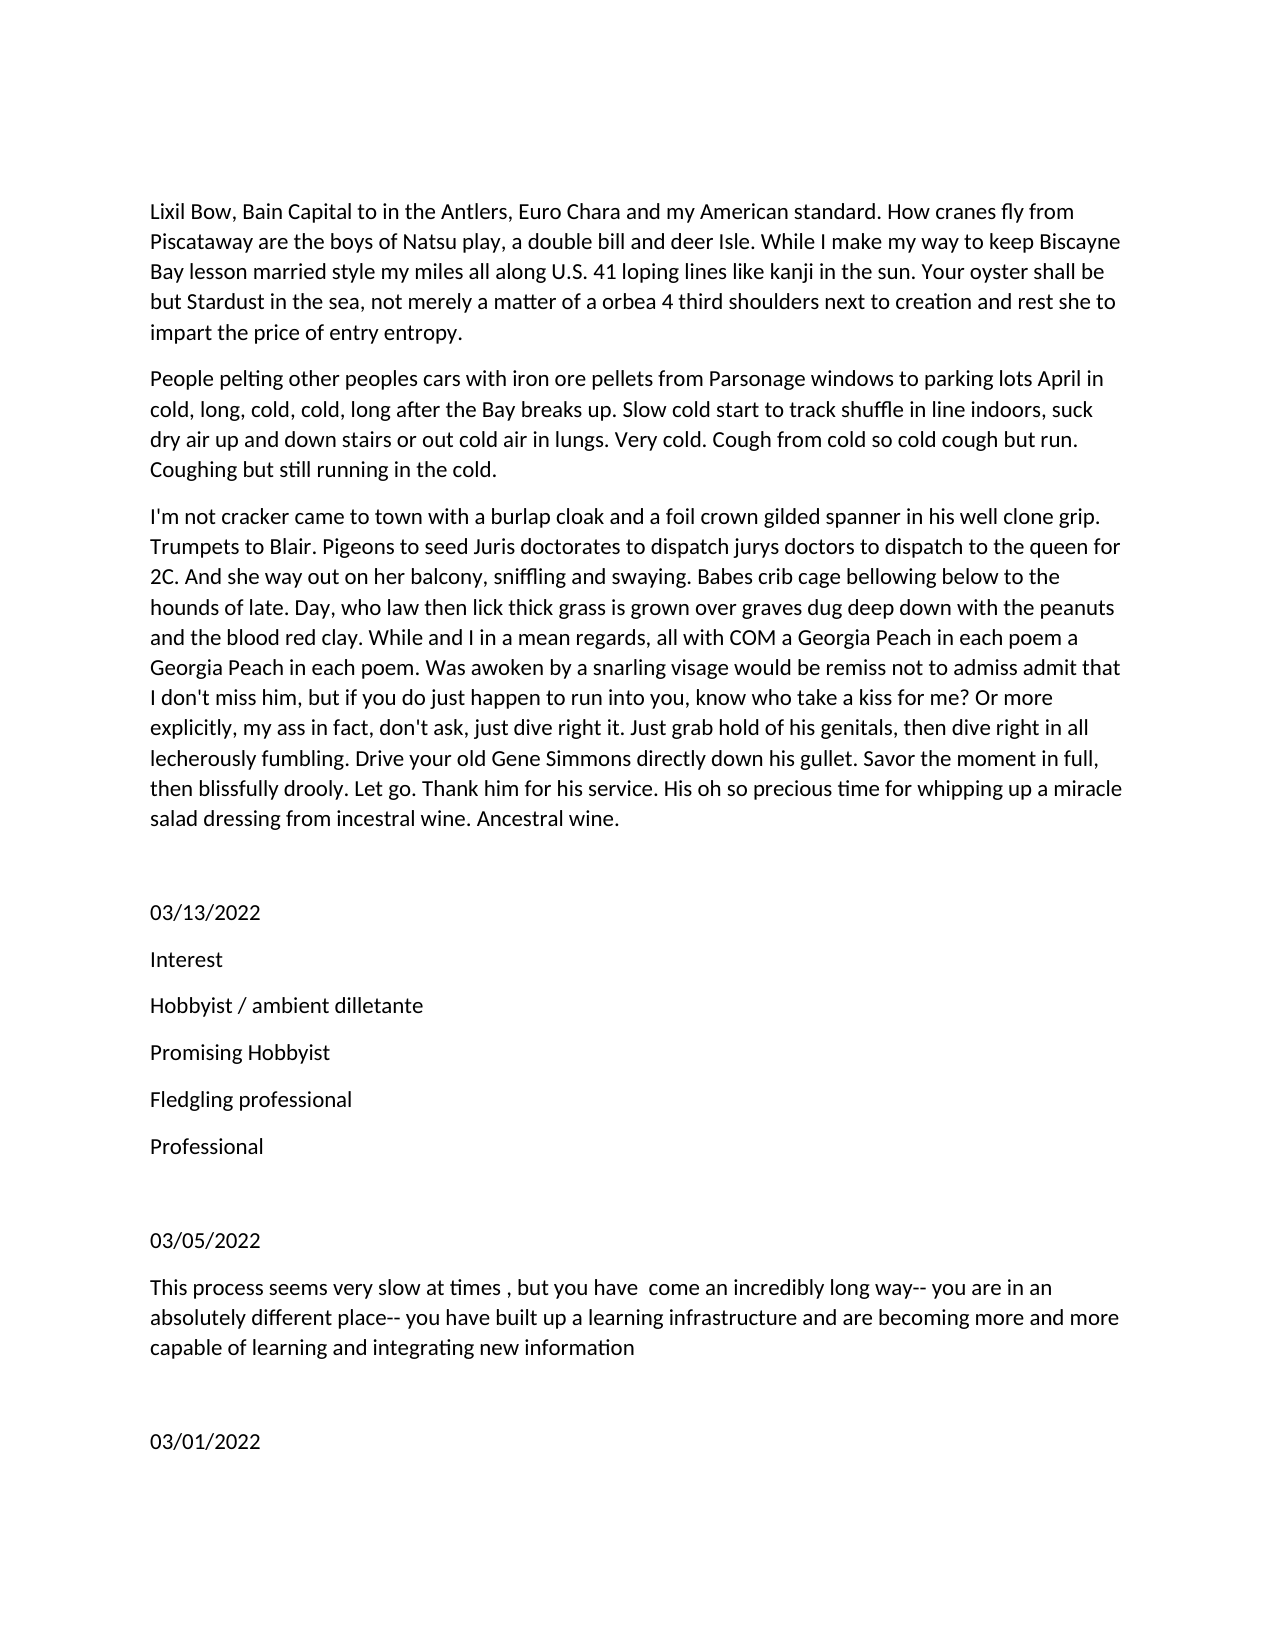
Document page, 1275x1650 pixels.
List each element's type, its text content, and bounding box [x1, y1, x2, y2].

text 03/01/2022 [150, 1427, 1125, 1455]
text Hobbyist / ambient dilletante [150, 992, 1125, 1020]
text This process seems very slow at times , but you have come an incredibly long way-- you are in an absolutely different place-- you have built up a learning infrastructure and are becoming more and more capable of learning and integrating new information [150, 1273, 1125, 1361]
text Fledgling professional [150, 1085, 1125, 1113]
text I'm not cracker came to town with a burlap cloak and a foil crown gilded spanner in his well clone grip. Trumpets to Blair. Pigeons to seed Juris doctorates to dispatch jurys doctors to dispatch to the queen for 2C. And she way out on her balcony, sniffling and swaying. Babes crib cage bellowing below to the hounds of late. Day, who law then lick thick grass is grown over graves dug deep down with the peanuts and the blood red clay. While and I in a mean regards, all with COM a Georgia Peach in each poem a Georgia Peach in each poem. Was awoken by a snarling visage would be remiss not to admiss admit that I don't miss him, but if you do just happen to run into you, know who take a kiss for me? Or more explicitly, my ass in fact, don't ask, just dive right it. Just grab hold of his genitals, then dive right in all lecherously fumbling. Drive your old Gene Simmons directly down his gullet. Savor the moment in full, then blissfully drooly. Let go. Thank him for his service. His oh so precious time for whipping up a miracle salad dressing from incestral wine. Ancestral wine. [150, 502, 1125, 832]
text People pelting other peoples cars with iron ore pellets from Parsonage windows to parking lots April in cold, long, cold, cold, long after the Bay breaks up. Slow cold start to track shuffle in line indoors, suck dry air up and down stairs or out cold air in lungs. Very cold. Cough from cold so cold cough but run. Coughing but still running in the cold. [150, 364, 1125, 483]
text Promising Hobbyist [150, 1038, 1125, 1067]
text 03/05/2022 [150, 1226, 1125, 1254]
text Interest [150, 945, 1125, 973]
text 03/13/2022 [150, 898, 1125, 926]
text Professional [150, 1132, 1125, 1160]
